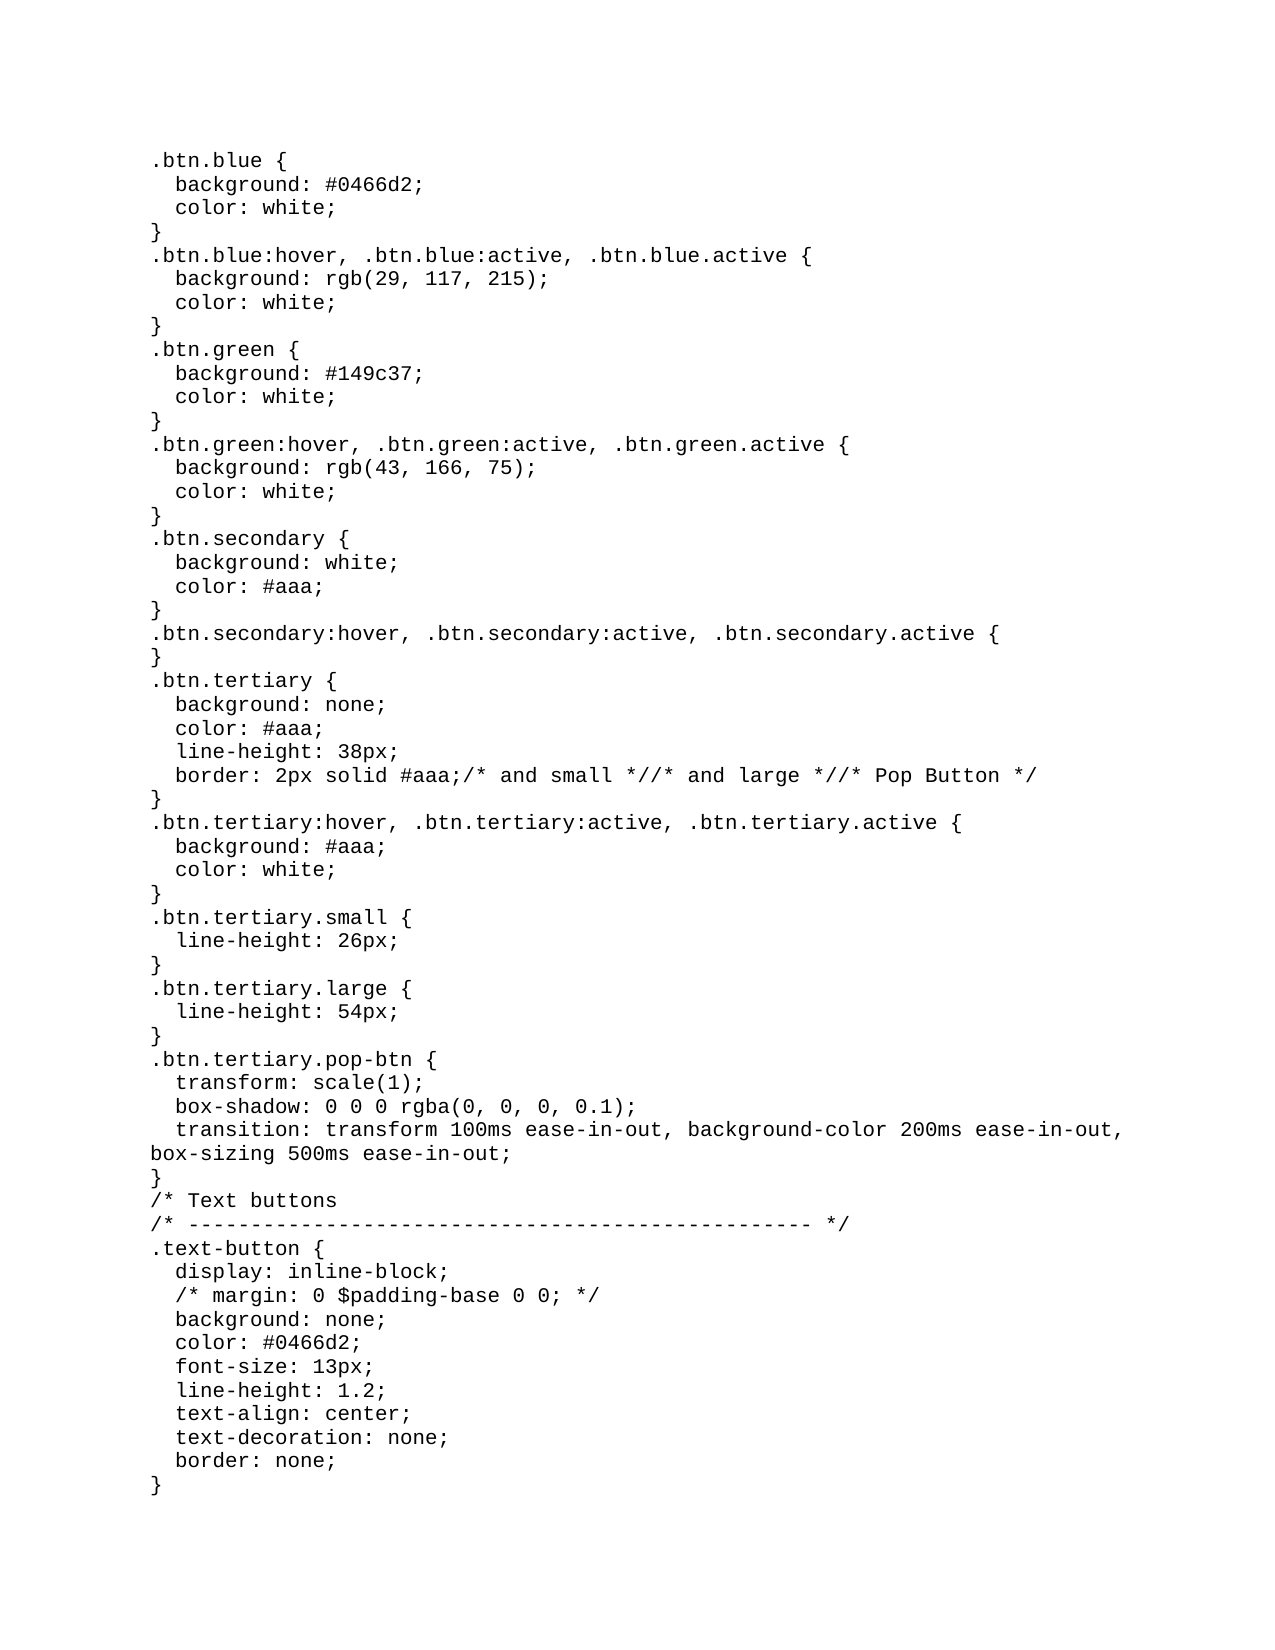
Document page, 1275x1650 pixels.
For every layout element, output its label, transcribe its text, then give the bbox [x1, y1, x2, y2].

text .btn.green { [150, 339, 1125, 363]
text .btn.tertiary { [150, 670, 1125, 694]
text .btn.secondary { [150, 528, 1125, 552]
text color: white; [150, 481, 1125, 505]
text color: #0466d2; [150, 1332, 1125, 1356]
text color: white; [150, 386, 1125, 410]
text line-height: 1.2; [150, 1379, 1125, 1403]
text .btn.tertiary.small { [150, 907, 1125, 930]
text .text-button { [150, 1238, 1125, 1261]
text background: #0466d2; [150, 174, 1125, 197]
text line-height: 26px; [150, 930, 1125, 954]
text } [150, 647, 1125, 670]
text .btn.tertiary:hover, .btn.tertiary:active, .btn.tertiary.active { [150, 812, 1125, 836]
text .btn.tertiary.large { [150, 978, 1125, 1001]
text color: #aaa; [150, 576, 1125, 599]
text } [150, 1474, 1125, 1498]
text background: rgb(43, 166, 75); [150, 457, 1125, 481]
text } [150, 599, 1125, 623]
text .btn.secondary:hover, .btn.secondary:active, .btn.secondary.active { [150, 623, 1125, 647]
text display: inline-block; [150, 1261, 1125, 1285]
text background: white; [150, 552, 1125, 576]
text background: none; [150, 1309, 1125, 1332]
text border: none; [150, 1451, 1125, 1474]
text .btn.blue:hover, .btn.blue:active, .btn.blue.active { [150, 244, 1125, 268]
text color: #aaa; [150, 717, 1125, 741]
text /* Text buttons [150, 1190, 1125, 1214]
text } [150, 788, 1125, 812]
text } [150, 1025, 1125, 1048]
text } [150, 505, 1125, 528]
text } [150, 954, 1125, 978]
text background: #aaa; [150, 836, 1125, 859]
text transition: transform 100ms ease-in-out, background-color 200ms ease-in-out, box-sizing 500ms ease-in-out; [150, 1119, 1125, 1167]
text } [150, 410, 1125, 434]
text .btn.tertiary.pop-btn { [150, 1048, 1125, 1072]
text background: #149c37; [150, 363, 1125, 386]
text text-align: center; [150, 1403, 1125, 1427]
text color: white; [150, 197, 1125, 221]
text font-size: 13px; [150, 1356, 1125, 1379]
text transform: scale(1); [150, 1072, 1125, 1096]
text /* -------------------------------------------------- */ [150, 1214, 1125, 1238]
text color: white; [150, 859, 1125, 883]
text border: 2px solid #aaa;/* and small *//* and large *//* Pop Button */ [150, 765, 1125, 788]
text text-decoration: none; [150, 1427, 1125, 1451]
text line-height: 54px; [150, 1001, 1125, 1025]
text line-height: 38px; [150, 741, 1125, 765]
text color: white; [150, 292, 1125, 316]
text /* margin: 0 $padding-base 0 0; */ [150, 1285, 1125, 1309]
text background: rgb(29, 117, 215); [150, 268, 1125, 292]
text .btn.green:hover, .btn.green:active, .btn.green.active { [150, 434, 1125, 457]
text } [150, 1167, 1125, 1190]
text background: none; [150, 694, 1125, 717]
text .btn.blue { [150, 150, 1125, 174]
text box-shadow: 0 0 0 rgba(0, 0, 0, 0.1); [150, 1096, 1125, 1119]
text } [150, 316, 1125, 339]
text } [150, 221, 1125, 244]
text } [150, 883, 1125, 907]
